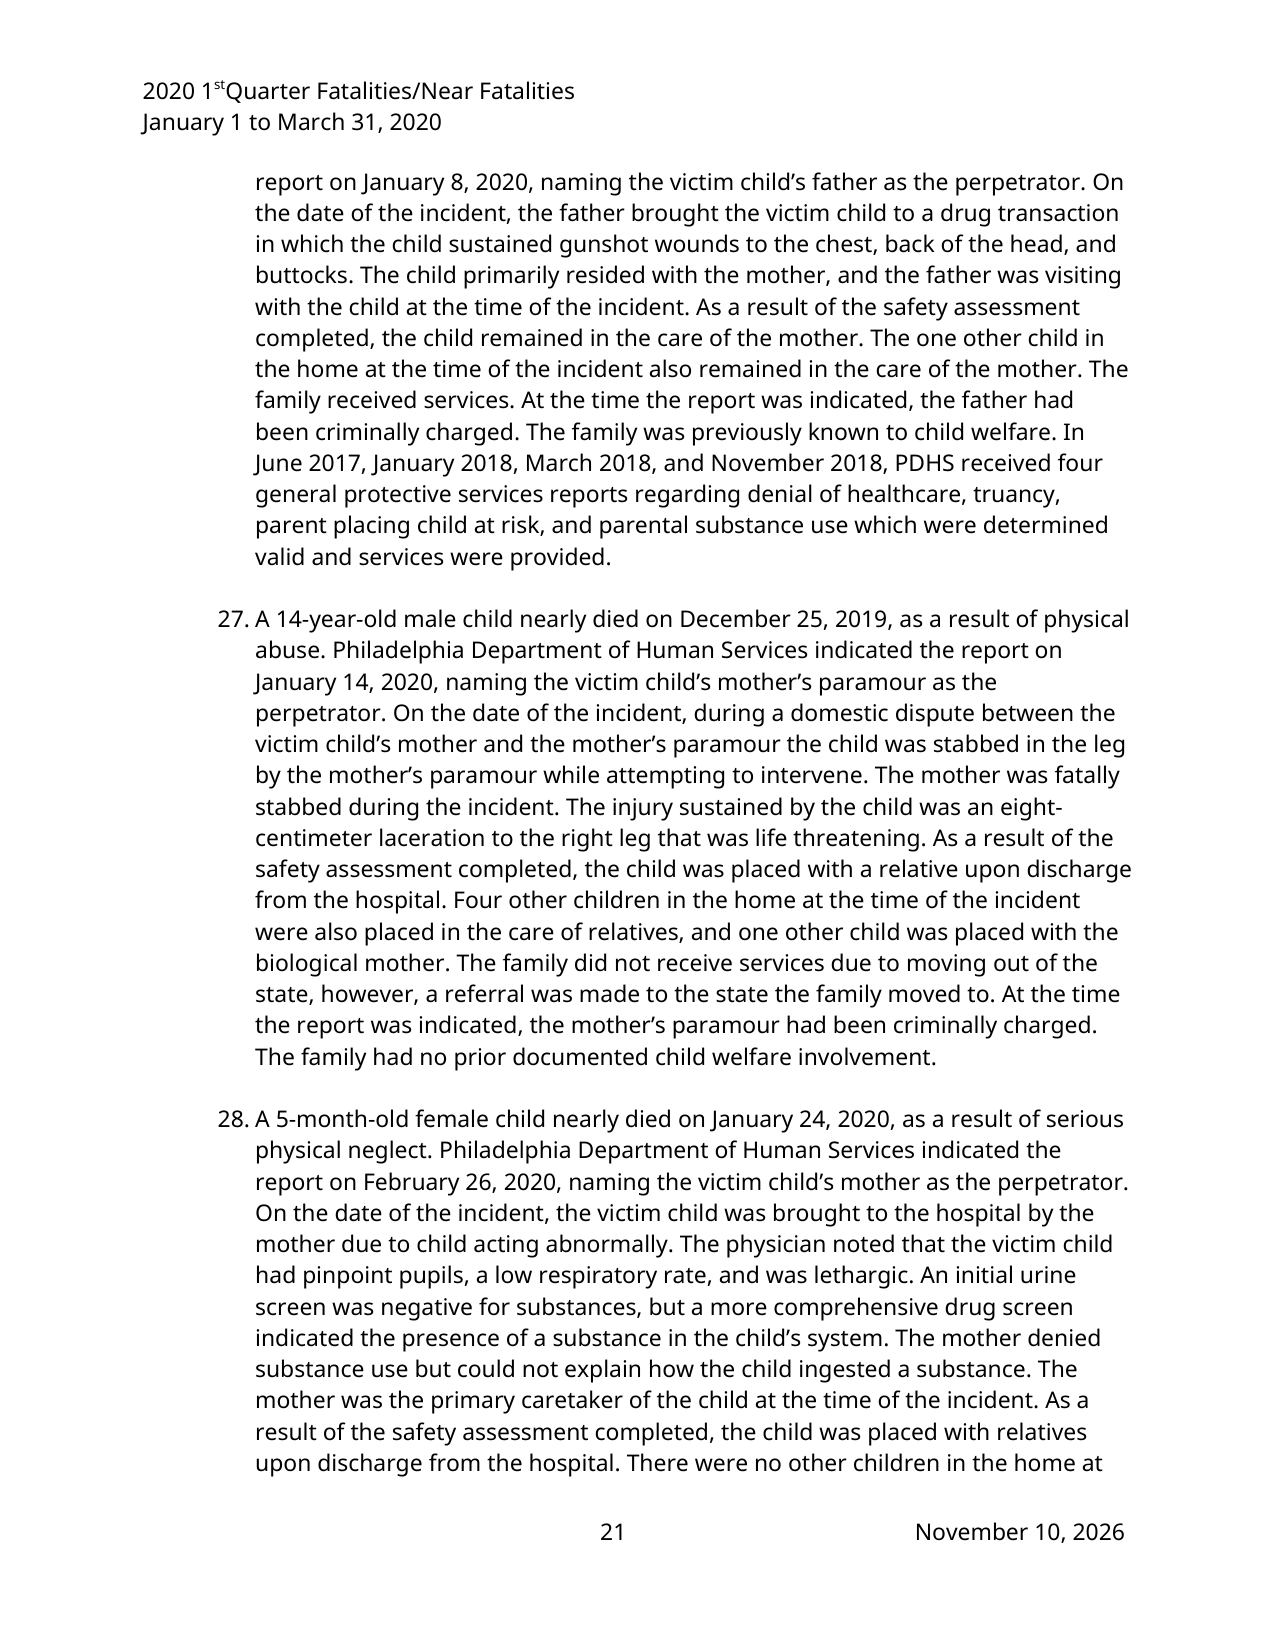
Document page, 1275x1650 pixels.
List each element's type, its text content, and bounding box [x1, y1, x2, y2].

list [217, 166, 1132, 572]
list A 14-year-old male child nearly died on December 25, 2019, as a result of physical abuse. Philadelphia Department of Human Services indicated the report on January 14, 2020, naming the victim child’s mother’s paramour as the perpetrator. On the date of the incident, during a domestic dispute between the victim child’s mother and the mother’s paramour the child was stabbed in the leg by the mother’s paramour while attempting to intervene. The mother was fatally stabbed during the incident. The injury sustained by the child was an eight-centimeter laceration to the right leg that was life threatening. As a result of the safety assessment completed, the child was placed with a relative upon discharge from the hospital. Four other children in the home at the time of the incident were also placed in the care of relatives, and one other child was placed with the biological mother. The family did not receive services due to moving out of the state, however, a referral was made to the state the family moved to. At the time the report was indicated, the mother’s paramour had been criminally charged. The family had no prior documented child welfare involvement. [217, 603, 1132, 1072]
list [217, 1103, 1132, 1478]
